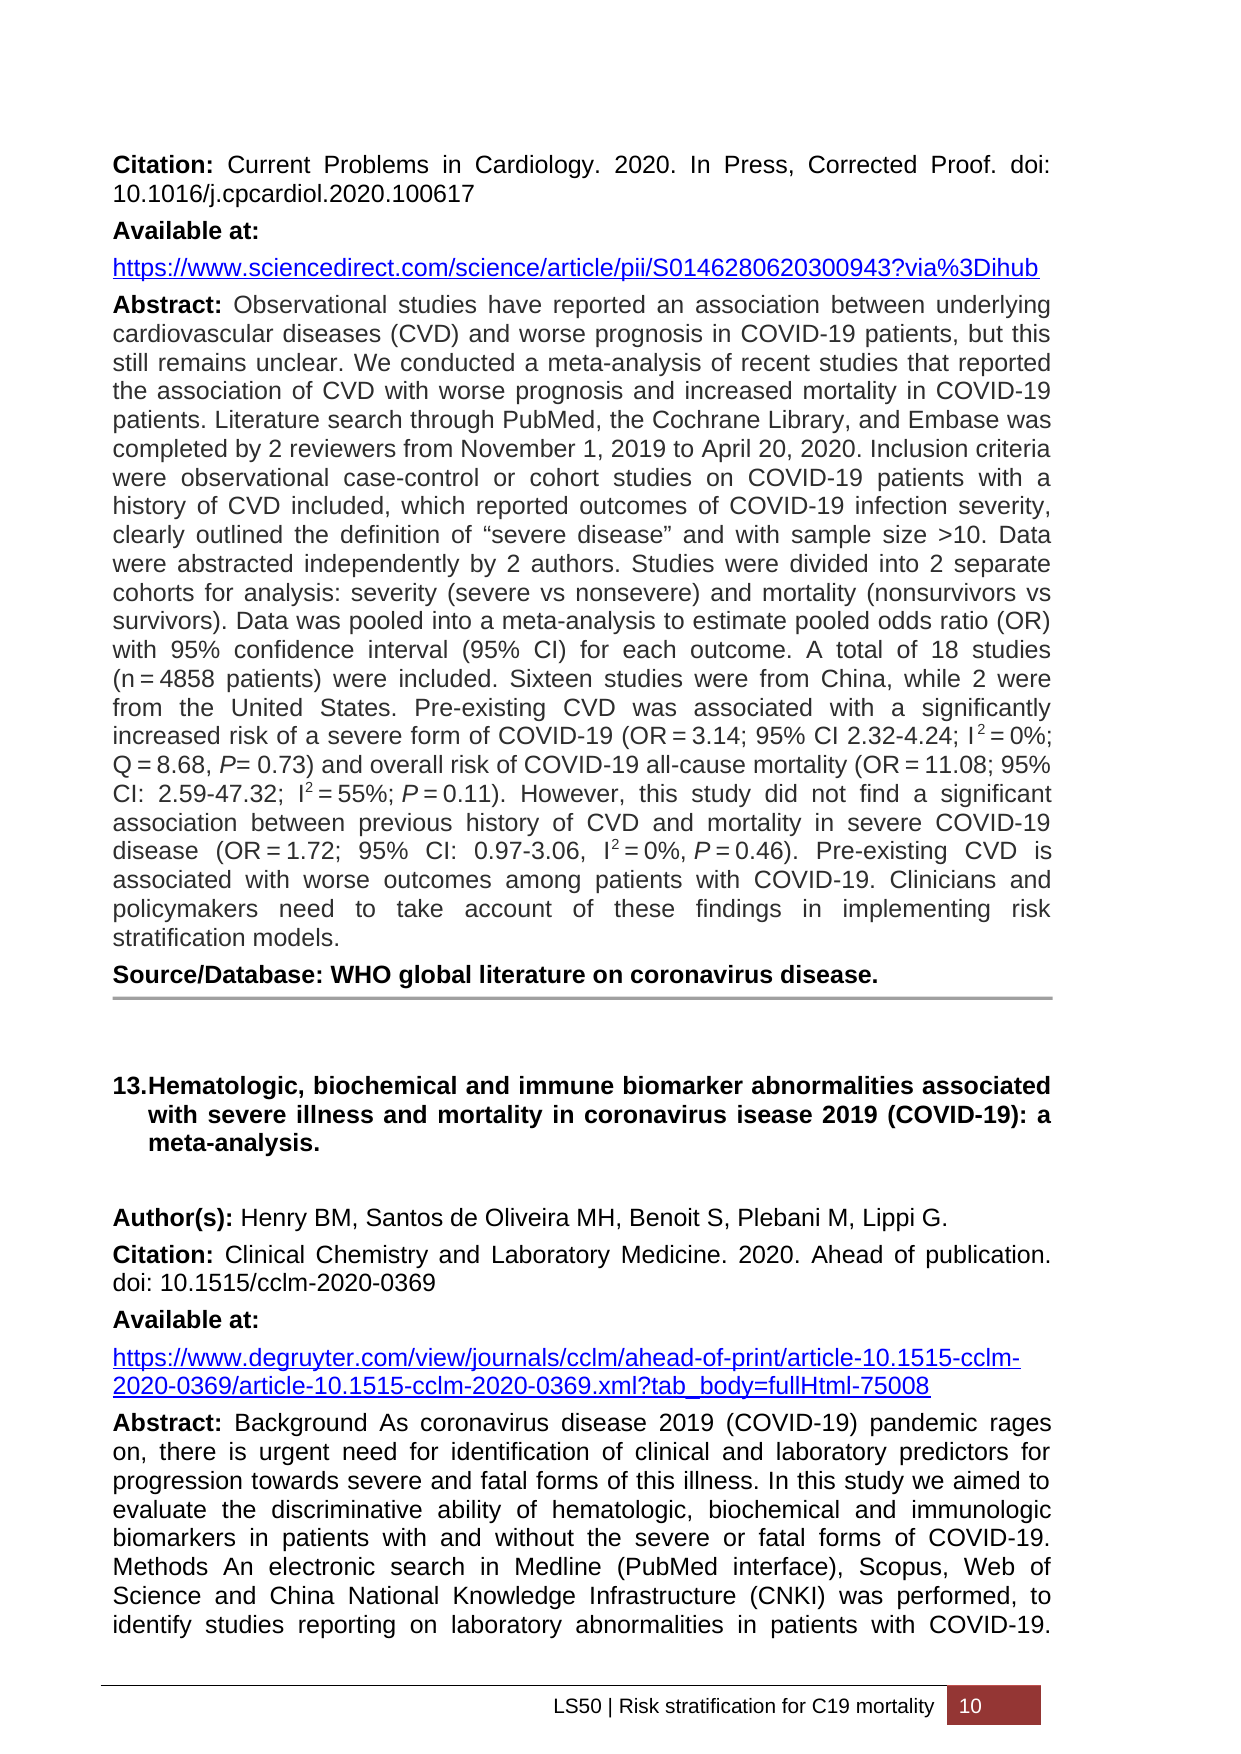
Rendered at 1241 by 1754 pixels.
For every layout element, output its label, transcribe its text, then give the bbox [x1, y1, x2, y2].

text Author(s): Henry BM, Santos de Oliveira MH, Benoit S, Plebani M, Lippi G. [112, 1202, 1053, 1231]
text https://www.sciencedirect.com/science/article/pii/S0146280620300943?via%3Dihub [112, 253, 1053, 282]
text Available at: [112, 216, 1053, 244]
text Citation: Current Problems in Cardiology. 2020. In Press, Corrected Proof. doi: 10.1016/j.cpcardiol.2020.100617 [112, 150, 1053, 207]
text Citation: Clinical Chemistry and Laboratory Medicine. 2020. Ahead of publication. doi: 10.1515/cclm-2020-0369 [112, 1239, 1053, 1297]
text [112, 1408, 1053, 1638]
text https://www.degruyter.com/view/journals/cclm/ahead-of-print/article-10.1515-cclm-2020-0369/article-10.1515-cclm-2020-0369.xml?tab_body=fullHtml-75008 [112, 1342, 1053, 1400]
text Available at: [112, 1305, 1053, 1334]
text Abstract: Observational studies have reported an association between underlying cardiovascular diseases (CVD) and worse prognosis in COVID-19 patients, but this still remains unclear. We conducted a meta-analysis of recent studies that reported the association of CVD with worse prognosis and increased mortality in COVID-19 patients. Literature search through PubMed, the Cochrane Library, and Embase was completed by 2 reviewers from November 1, 2019 to April 20, 2020. Inclusion criteria were observational case-control or cohort studies on COVID-19 patients with a history of CVD included, which reported outcomes of COVID-19 infection severity, clearly outlined the definition of “severe disease” and with sample size >10. Data were abstracted independently by 2 authors. Studies were divided into 2 separate cohorts for analysis: severity (severe vs nonsevere) and mortality (nonsurvivors vs survivors). Data was pooled into a meta-analysis to estimate pooled odds ratio (OR) with 95% confidence interval (95% CI) for each outcome. A total of 18 studies (n = 4858 patients) were included. Sixteen studies were from China, while 2 were from the United States. Pre-existing CVD was associated with a significantly increased risk of a severe form of COVID-19 (OR = 3.14; 95% CI 2.32-4.24; I2 = 0%; Q = 8.68, P= 0.73) and overall risk of COVID-19 all-cause mortality (OR = 11.08; 95% CI: 2.59-47.32; I2 = 55%; P = 0.11). However, this study did not find a significant association between previous history of CVD and mortality in severe COVID-19 disease (OR = 1.72; 95% CI: 0.97-3.06, I2 = 0%, P = 0.46). Pre-existing CVD is associated with worse outcomes among patients with COVID-19. Clinicians and policymakers need to take account of these findings in implementing risk stratification models. [112, 290, 1053, 951]
text Source/Database: WHO global literature on coronavirus disease. [112, 959, 1053, 988]
list Hematologic, biochemical and immune biomarker abnormalities associated with severe illness and mortality in coronavirus isease 2019 (COVID-19): a meta-analysis. [112, 1071, 1053, 1157]
